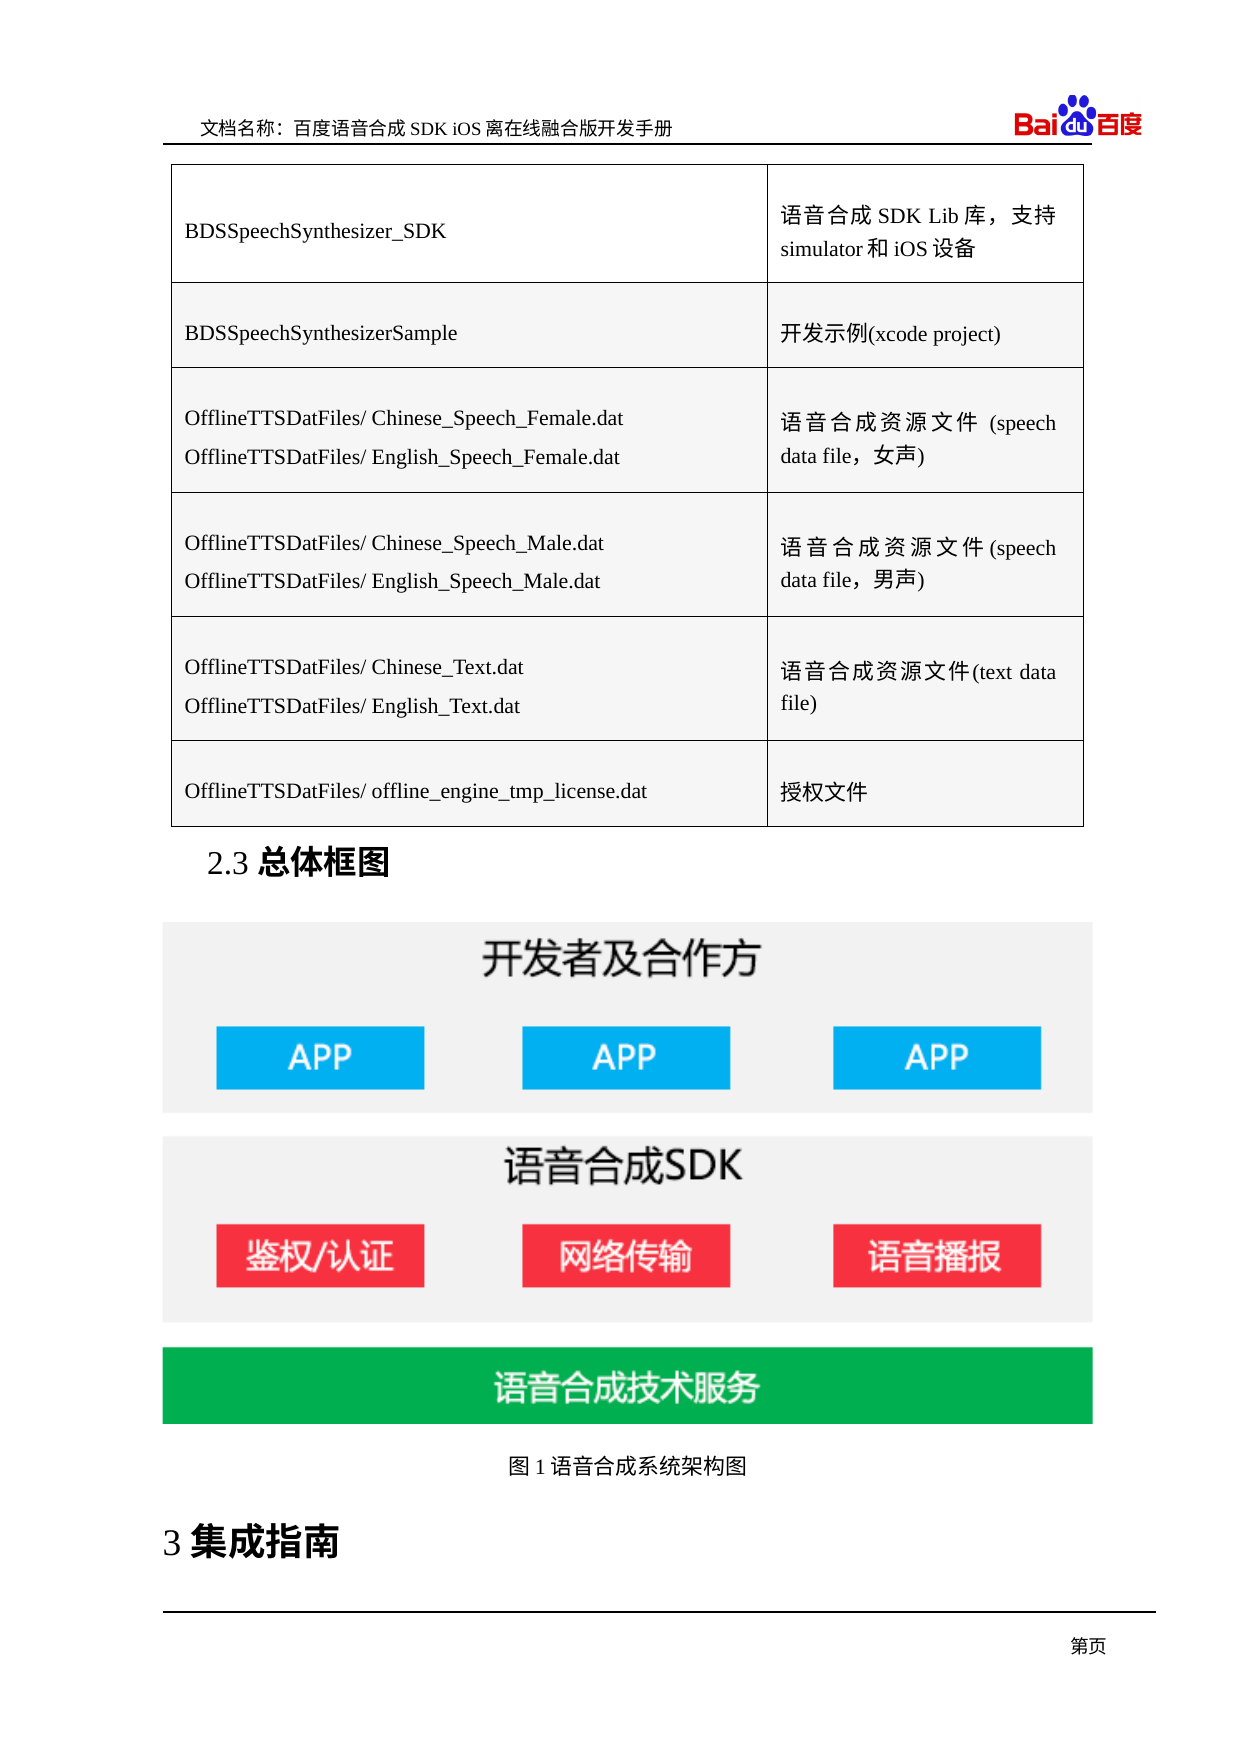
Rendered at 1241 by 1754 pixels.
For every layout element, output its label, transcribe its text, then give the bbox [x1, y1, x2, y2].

table_cell OfflineTTSDatFiles/ Chinese_Speech_Female.dat OfflineTTSDatFiles/ English_Speech_Female.dat [172, 368, 767, 492]
table_cell OfflineTTSDatFiles/ offline_engine_tmp_license.dat [172, 741, 767, 826]
table_cell BDSSpeechSynthesizer_SDK [172, 165, 767, 282]
table_cell 开发示例(xcode project) [768, 283, 1083, 367]
table_cell 语音合成资源文件(speech data file，男声) [768, 493, 1083, 616]
picture [1014, 95, 1142, 136]
subtitle 集成指南 [162, 1506, 1092, 1571]
table_cell 语音合成资源文件 (speech data file，女声) [768, 368, 1083, 492]
table_cell BDSSpeechSynthesizerSample [172, 283, 767, 367]
text 图1语音合成系统架构图 [162, 1449, 1092, 1481]
table_cell 授权文件 [768, 741, 1083, 826]
table_cell OfflineTTSDatFiles/ Chinese_Speech_Male.dat OfflineTTSDatFiles/ English_Speech_Male.dat [172, 493, 767, 616]
table_cell OfflineTTSDatFiles/ Chinese_Text.dat OfflineTTSDatFiles/ English_Text.dat [172, 617, 767, 740]
picture [162, 922, 1093, 1424]
subtitle 总体框图 [207, 827, 1092, 892]
table_cell 语音合成资源文件(text data file) [768, 617, 1083, 740]
table_cell 语音合成SDK Lib库，支持simulator和iOS设备 [768, 165, 1083, 282]
